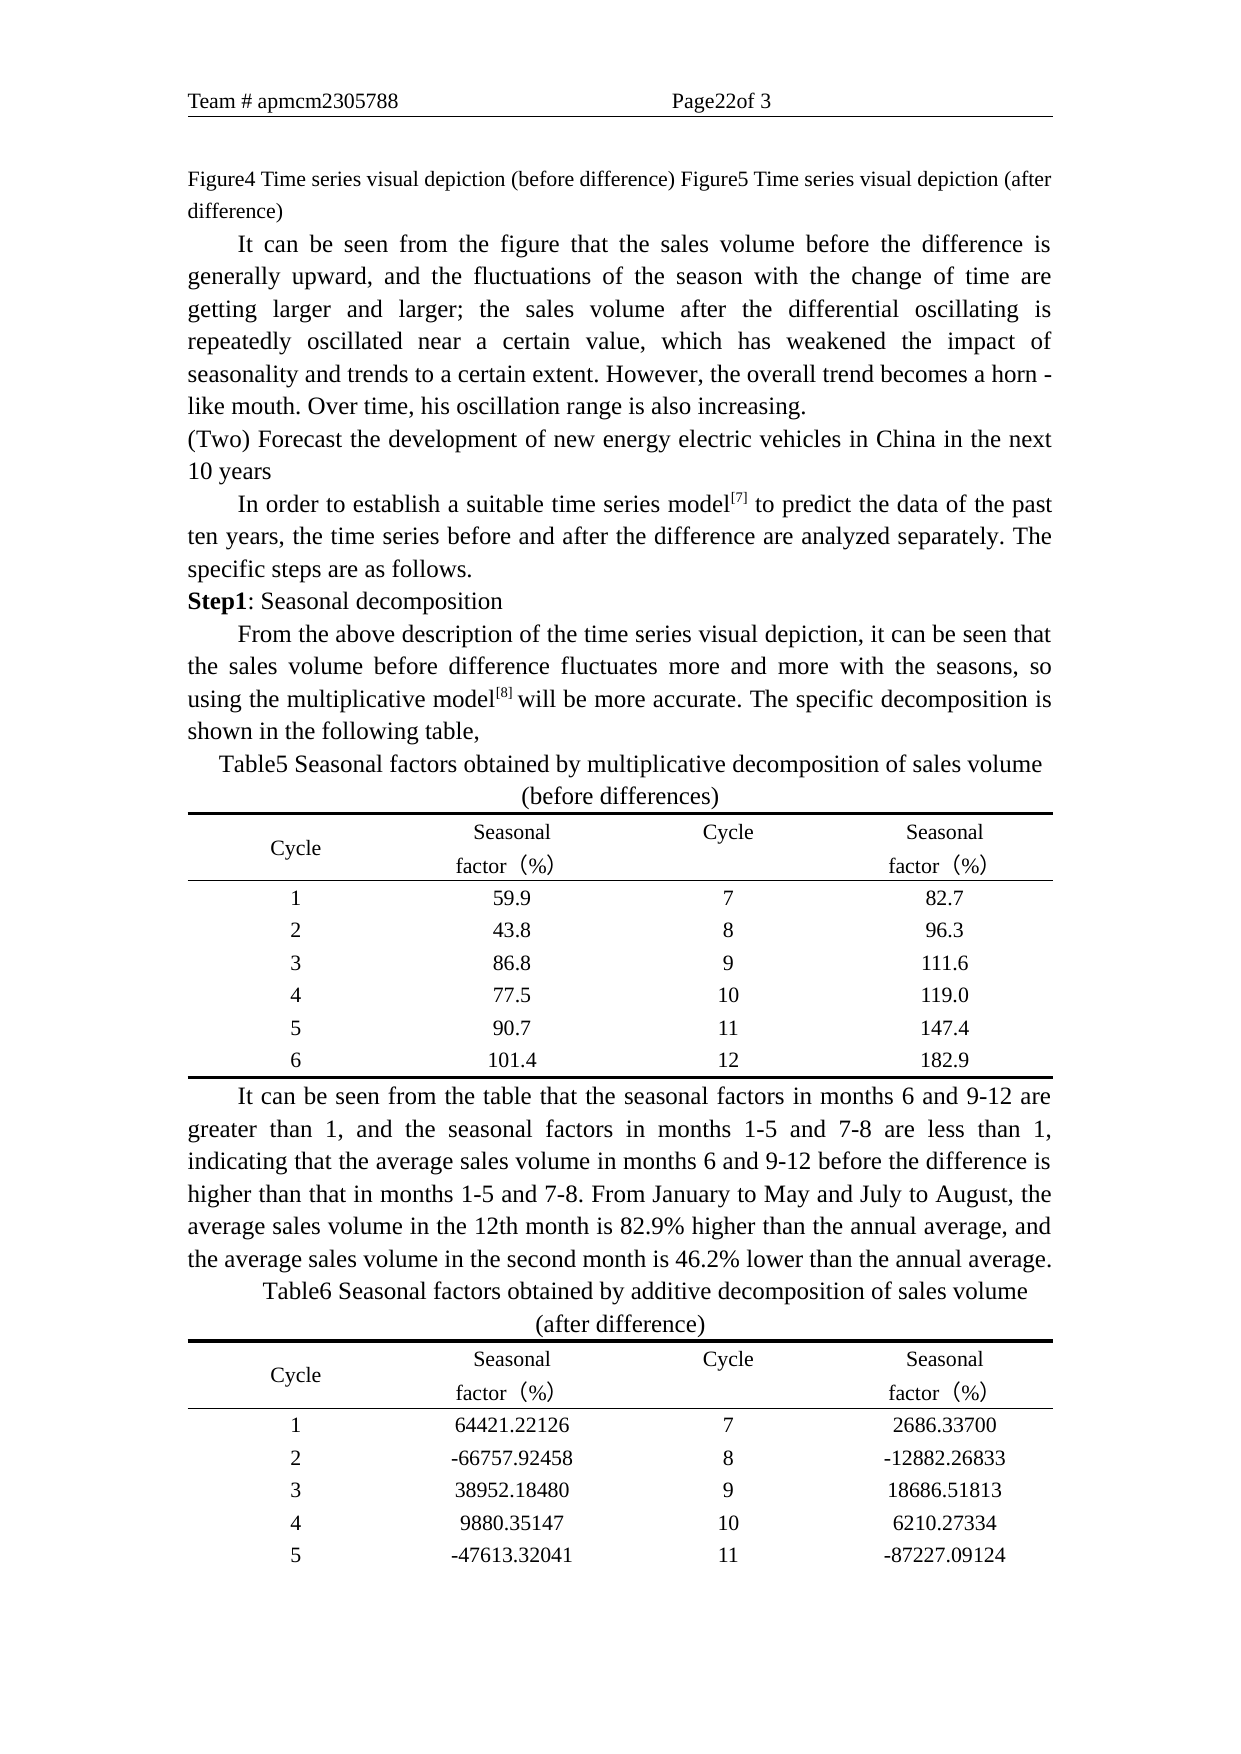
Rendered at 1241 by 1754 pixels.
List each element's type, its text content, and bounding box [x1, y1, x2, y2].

table_cell 6 [188, 1044, 404, 1076]
table_cell 8 [620, 1441, 836, 1473]
table_cell 3 [188, 1474, 404, 1506]
table_cell 12 [620, 1044, 836, 1076]
table_cell 182.9 [836, 1044, 1053, 1076]
table_header Seasonal factor（%） [404, 1343, 620, 1407]
table_cell 82.7 [836, 881, 1053, 914]
table_header Cycle [620, 1343, 836, 1407]
table_cell 5 [188, 1011, 404, 1044]
table_cell 9 [620, 946, 836, 979]
text Table5 Seasonal factors obtained by multiplicative decomposition of sales volume (before differences) [187, 747, 1053, 812]
text From the above description of the time series visual depiction, it can be seen that the sales volume before difference fluctuates more and more with the seasons, so using the multiplicative model[8] will be more accurate. The specific decomposition is shown in the following table, [187, 617, 1053, 747]
table_cell 43.8 [404, 914, 620, 946]
table_cell 5 [188, 1539, 404, 1571]
table_cell 1 [188, 1409, 404, 1441]
table_cell 101.4 [404, 1044, 620, 1076]
table_header Seasonal factor（%） [404, 815, 620, 880]
table_cell 10 [620, 1506, 836, 1538]
table_cell 4 [188, 979, 404, 1011]
table_cell 18686.51813 [836, 1474, 1053, 1506]
table_cell -66757.92458 [404, 1441, 620, 1473]
table_cell 11 [620, 1011, 836, 1044]
text Step1: Seasonal decomposition [187, 584, 1053, 617]
table_cell 9880.35147 [404, 1506, 620, 1538]
table_cell 86.8 [404, 946, 620, 979]
table_cell 119.0 [836, 979, 1053, 1011]
text It can be seen from the table that the seasonal factors in months 6 and 9-12 are greater than 1, and the seasonal factors in months 1-5 and 7-8 are less than 1, indicating that the average sales volume in months 6 and 9-12 before the difference is higher than that in months 1-5 and 7-8. From January to May and July to August, the average sales volume in the 12th month is 82.9% higher than the annual average, and the average sales volume in the second month is 46.2% lower than the annual average. [187, 1079, 1053, 1274]
table_cell 4 [188, 1506, 404, 1538]
text In order to establish a suitable time series model[7] to predict the data of the past ten years, the time series before and after the difference are analyzed separately. The specific steps are as follows. [187, 487, 1053, 584]
table_header Cycle [188, 1343, 404, 1407]
table_cell 77.5 [404, 979, 620, 1011]
table_cell 9 [620, 1474, 836, 1506]
table_cell 147.4 [836, 1011, 1053, 1044]
text (Two) Forecast the development of new energy electric vehicles in China in the next 10 years [187, 422, 1053, 487]
text It can be seen from the figure that the sales volume before the difference is generally upward, and the fluctuations of the season with the change of time are getting larger and larger; the sales volume after the differential oscillating is repeatedly oscillated near a certain value, which has weakened the impact of seasonality and trends to a certain extent. However, the overall trend becomes a horn -like mouth. Over time, his oscillation range is also increasing. [187, 227, 1053, 422]
table_header Cycle [620, 815, 836, 880]
table_cell 7 [620, 1409, 836, 1441]
table_cell 10 [620, 979, 836, 1011]
text Table6 Seasonal factors obtained by additive decomposition of sales volume (after difference) [187, 1274, 1053, 1339]
table_cell 1 [188, 881, 404, 914]
table_cell 64421.22126 [404, 1409, 620, 1441]
table_cell 38952.18480 [404, 1474, 620, 1506]
table_cell 3 [188, 946, 404, 979]
table_cell 6210.27334 [836, 1506, 1053, 1538]
table_cell 2 [188, 914, 404, 946]
table_cell 59.9 [404, 881, 620, 914]
table_header Seasonal factor（%） [836, 1343, 1053, 1407]
table_cell 11 [620, 1539, 836, 1571]
table_cell 2 [188, 1441, 404, 1473]
table_cell 7 [620, 881, 836, 914]
table_cell -47613.32041 [404, 1539, 620, 1571]
table_cell 111.6 [836, 946, 1053, 979]
table_cell 8 [620, 914, 836, 946]
table_header Seasonal factor（%） [836, 815, 1053, 880]
table_cell 96.3 [836, 914, 1053, 946]
text Figure4 Time series visual depiction (before difference) Figure5 Time series visual depiction (after difference) [187, 162, 1053, 227]
table_cell -87227.09124 [836, 1539, 1053, 1571]
table_cell -12882.26833 [836, 1441, 1053, 1473]
table_header Cycle [188, 815, 404, 880]
table_cell 2686.33700 [836, 1409, 1053, 1441]
table_cell 90.7 [404, 1011, 620, 1044]
